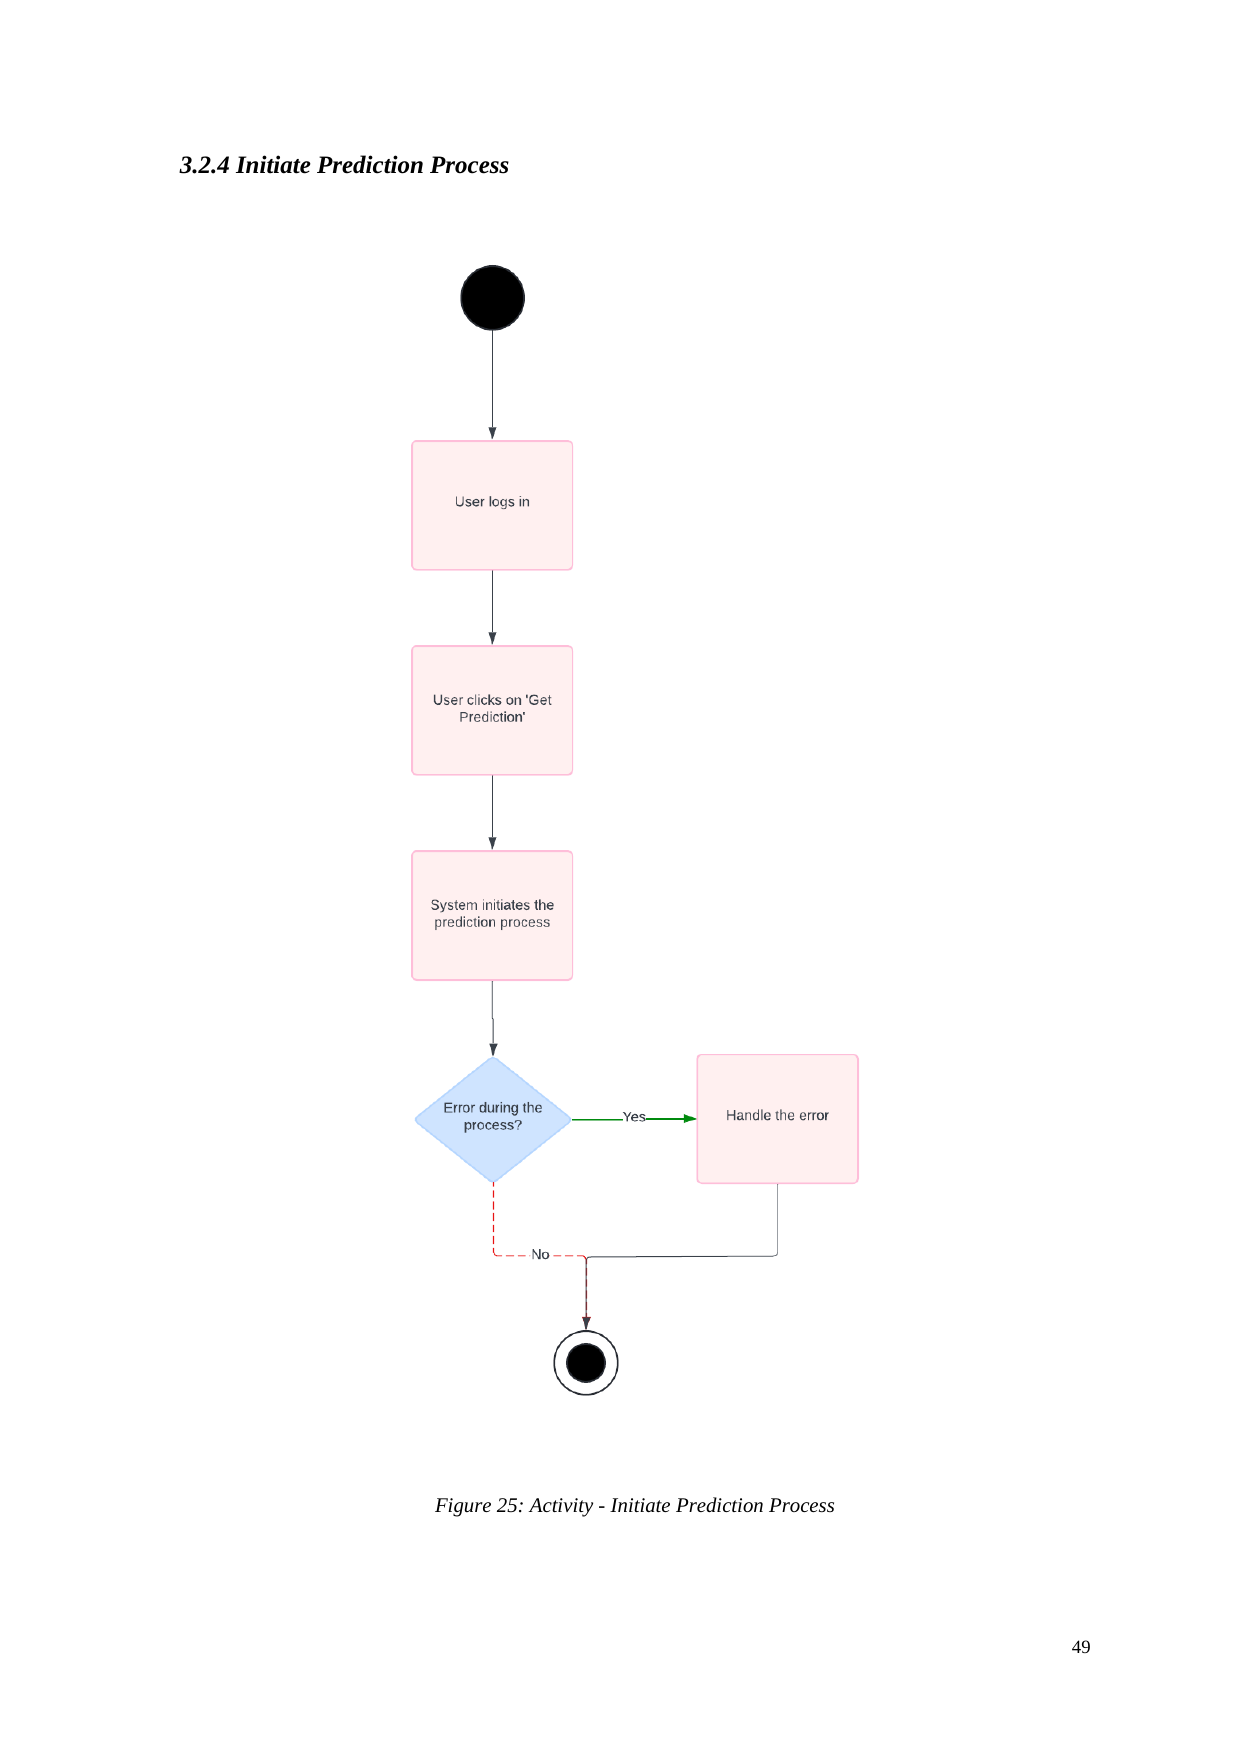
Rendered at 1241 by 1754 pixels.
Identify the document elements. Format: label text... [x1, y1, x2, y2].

subtitle Initiate Prediction Process [179, 150, 1090, 179]
picture [372, 191, 898, 1469]
